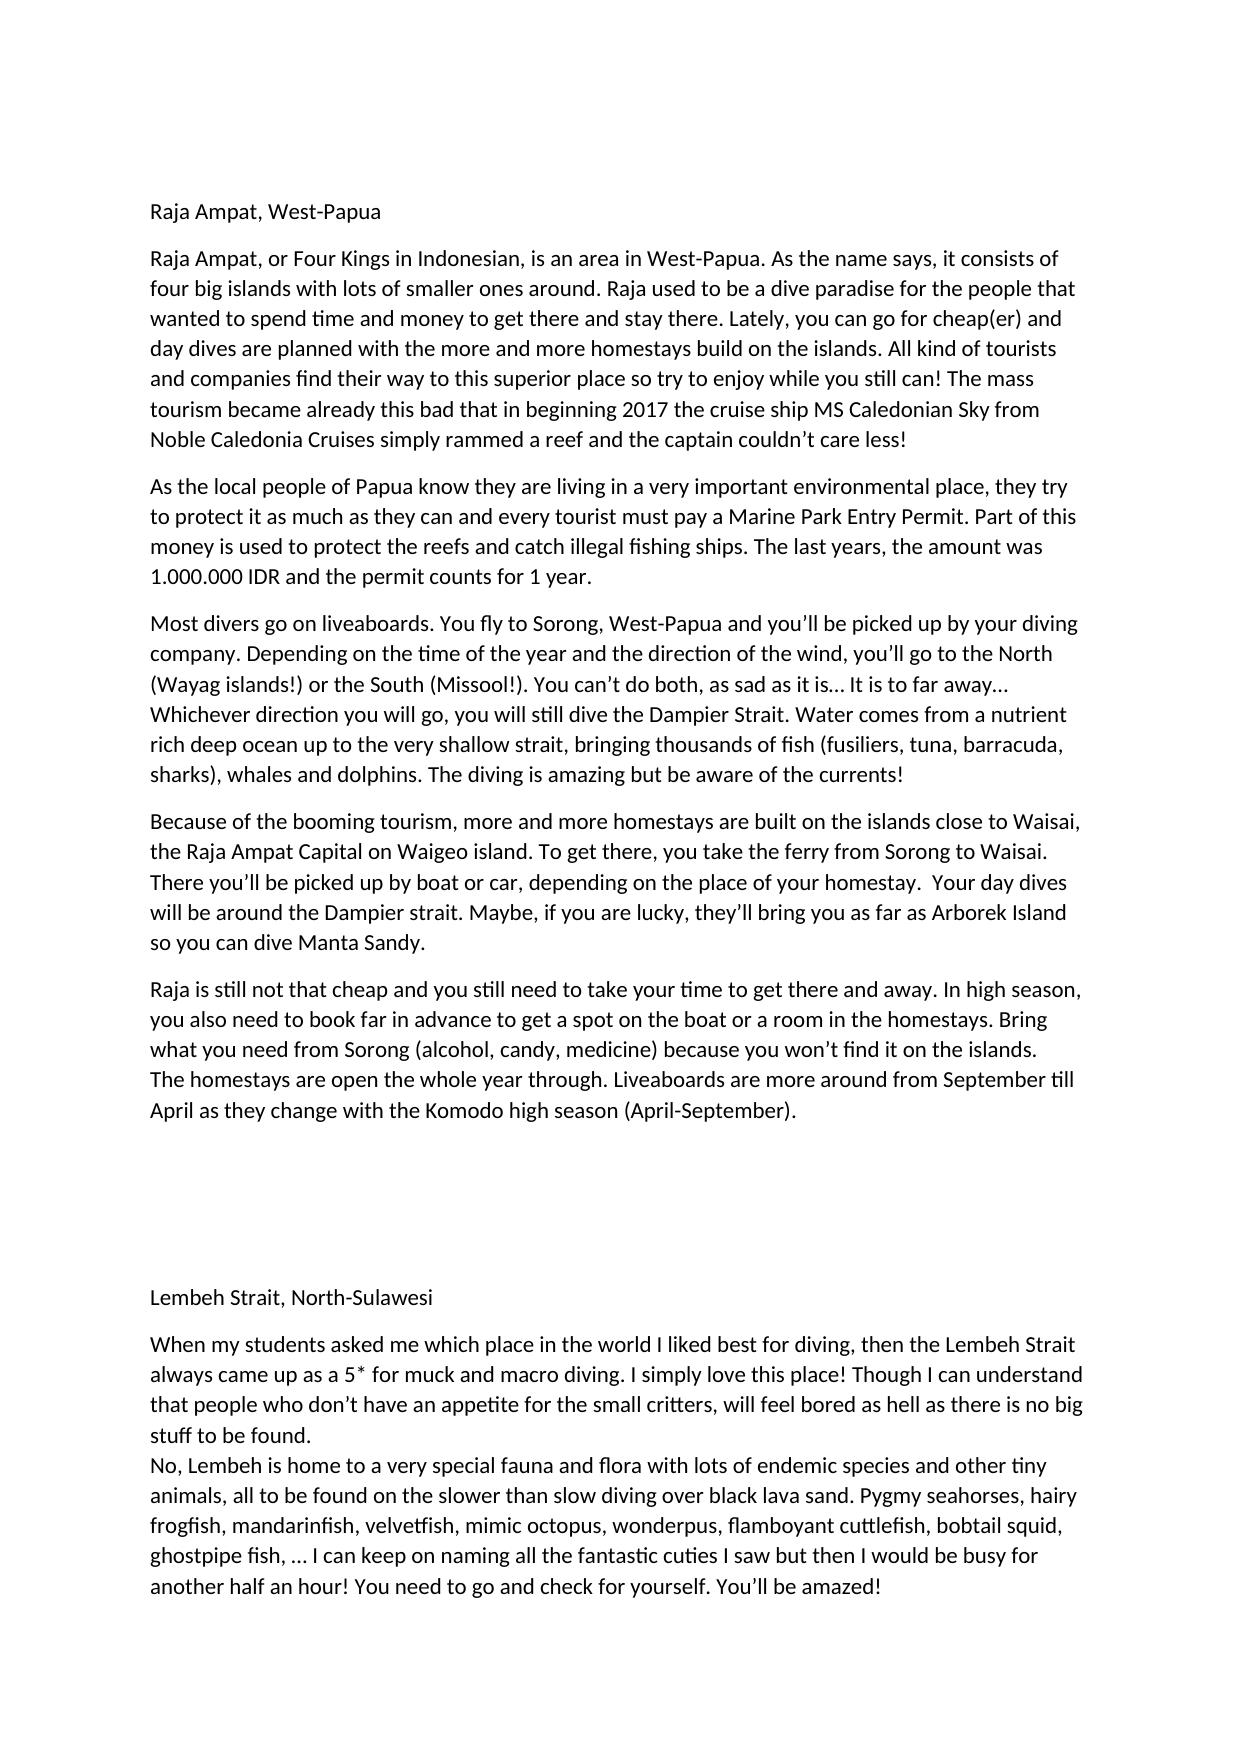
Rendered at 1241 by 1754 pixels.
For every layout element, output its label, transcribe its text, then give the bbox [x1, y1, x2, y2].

text When my students asked me which place in the world I liked best for diving, then the Lembeh Strait always came up as a 5* for muck and macro diving. I simply love this place! Though I can understand that people who don’t have an appetite for the small critters, will feel bored as hell as there is no big stuff to be found. No, Lembeh is home to a very special fauna and flora with lots of endemic species and other tiny animals, all to be found on the slower than slow diving over black lava sand. Pygmy seahorses, hairy frogfish, mandarinfish, velvetfish, mimic octopus, wonderpus, flamboyant cuttlefish, bobtail squid, ghostpipe fish, … I can keep on naming all the fantastic cuties I saw but then I would be busy for another half an hour! You need to go and check for yourself. You’ll be amazed! [150, 1330, 1090, 1600]
text Raja Ampat, or Four Kings in Indonesian, is an area in West-Papua. As the name says, it consists of four big islands with lots of smaller ones around. Raja used to be a dive paradise for the people that wanted to spend time and money to get there and stay there. Lately, you can go for cheap(er) and day dives are planned with the more and more homestays build on the islands. All kind of tourists and companies find their way to this superior place so try to enjoy while you still can! The mass tourism became already this bad that in beginning 2017 the cruise ship MS Caledonian Sky from Noble Caledonia Cruises simply rammed a reef and the captain couldn’t care less! [150, 244, 1090, 453]
text Because of the booming tourism, more and more homestays are built on the islands close to Waisai, the Raja Ampat Capital on Waigeo island. To get there, you take the ferry from Sorong to Waisai. There you’ll be picked up by boat or car, depending on the place of your homestay. Your day dives will be around the Dampier strait. Maybe, if you are lucky, they’ll bring you as far as Arborek Island so you can dive Manta Sandy. [150, 807, 1090, 956]
text Raja Ampat, West-Papua [150, 197, 1090, 225]
text Raja is still not that cheap and you still need to take your time to get there and away. In high season, you also need to book far in advance to get a spot on the boat or a room in the homestays. Bring what you need from Sorong (alcohol, candy, medicine) because you won’t find it on the islands. The homestays are open the whole year through. Liveaboards are more around from September till April as they change with the Komodo high season (April-September). [150, 975, 1090, 1124]
text Lembeh Strait, North-Sulawesi [150, 1283, 1090, 1311]
text Most divers go on liveaboards. You fly to Sorong, West-Papua and you’ll be picked up by your diving company. Depending on the time of the year and the direction of the wind, you’ll go to the North (Wayag islands!) or the South (Missool!). You can’t do both, as sad as it is… It is to far away… Whichever direction you will go, you will still dive the Dampier Strait. Water comes from a nutrient rich deep ocean up to the very shallow strait, bringing thousands of fish (fusiliers, tuna, barracuda, sharks), whales and dolphins. The diving is amazing but be aware of the currents! [150, 609, 1090, 788]
text As the local people of Papua know they are living in a very important environmental place, they try to protect it as much as they can and every tourist must pay a Marine Park Entry Permit. Part of this money is used to protect the reefs and catch illegal fishing ships. The last years, the amount was 1.000.000 IDR and the permit counts for 1 year. [150, 472, 1090, 591]
